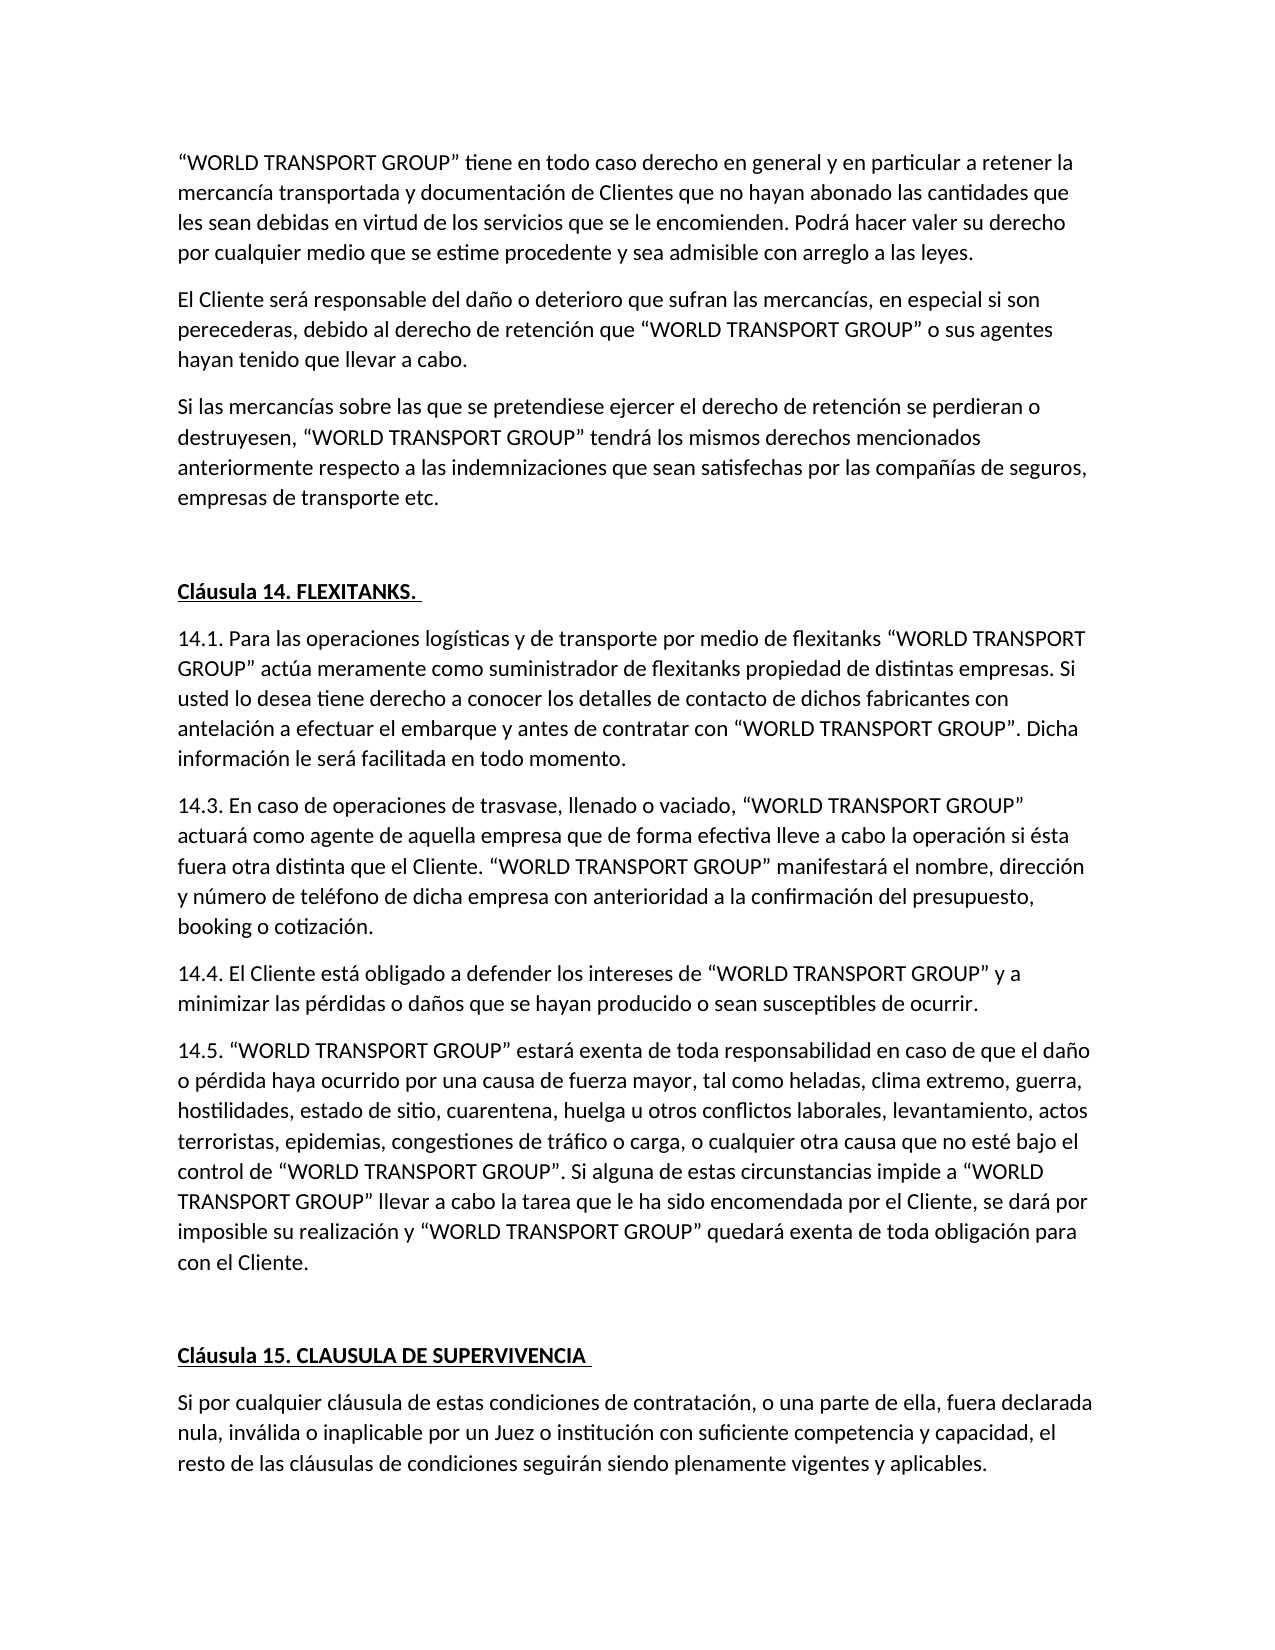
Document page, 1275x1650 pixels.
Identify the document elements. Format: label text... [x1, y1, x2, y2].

text 14.4. El Cliente está obligado a defender los intereses de “WORLD TRANSPORT GROUP” y a minimizar las pérdidas o daños que se hayan producido o sean susceptibles de ocurrir. [177, 959, 1098, 1017]
text 14.1. Para las operaciones logísticas y de transporte por medio de flexitanks “WORLD TRANSPORT GROUP” actúa meramente como suministrador de flexitanks propiedad de distintas empresas. Si usted lo desea tiene derecho a conocer los detalles de contacto de dichos fabricantes con antelación a efectuar el embarque y antes de contratar con “WORLD TRANSPORT GROUP”. Dicha información le será facilitada en todo momento. [177, 624, 1098, 772]
text 14.5. “WORLD TRANSPORT GROUP” estará exenta de toda responsabilidad en caso de que el daño o pérdida haya ocurrido por una causa de fuerza mayor, tal como heladas, clima extremo, guerra, hostilidades, estado de sitio, cuarentena, huelga u otros conflictos laborales, levantamiento, actos terroristas, epidemias, congestiones de tráfico o carga, o cualquier otra causa que no esté bajo el control de “WORLD TRANSPORT GROUP”. Si alguna de estas circunstancias impide a “WORLD TRANSPORT GROUP” llevar a cabo la tarea que le ha sido encomendada por el Cliente, se dará por imposible su realización y “WORLD TRANSPORT GROUP” quedará exenta de toda obligación para con el Cliente. [177, 1036, 1098, 1276]
text “WORLD TRANSPORT GROUP” tiene en todo caso derecho en general y en particular a retener la mercancía transportada y documentación de Clientes que no hayan abonado las cantidades que les sean debidas en virtud de los servicios que se le encomienden. Podrá hacer valer su derecho por cualquier medio que se estime procedente y sea admisible con arreglo a las leyes. [177, 148, 1098, 266]
text 14.3. En caso de operaciones de trasvase, llenado o vaciado, “WORLD TRANSPORT GROUP” actuará como agente de aquella empresa que de forma efectiva lleve a cabo la operación si ésta fuera otra distinta que el Cliente. “WORLD TRANSPORT GROUP” manifestará el nombre, dirección y número de teléfono de dicha empresa con anterioridad a la confirmación del presupuesto, booking o cotización. [177, 791, 1098, 940]
text Si por cualquier cláusula de estas condiciones de contratación, o una parte de ella, fuera declarada nula, inválida o inaplicable por un Juez o institución con suficiente competencia y capacidad, el resto de las cláusulas de condiciones seguirán siendo plenamente vigentes y aplicables. [177, 1388, 1098, 1477]
text Cláusula 15. CLAUSULA DE SUPERVIVENCIA [177, 1341, 1098, 1369]
text Si las mercancías sobre las que se pretendiese ejercer el derecho de retención se perdieran o destruyesen, “WORLD TRANSPORT GROUP” tendrá los mismos derechos mencionados anteriormente respecto a las indemnizaciones que sean satisfechas por las compañías de seguros, empresas de transporte etc. [177, 392, 1098, 511]
text Cláusula 14. FLEXITANKS. [177, 577, 1098, 605]
text El Cliente será responsable del daño o deterioro que sufran las mercancías, en especial si son perecederas, debido al derecho de retención que “WORLD TRANSPORT GROUP” o sus agentes hayan tenido que llevar a cabo. [177, 285, 1098, 373]
